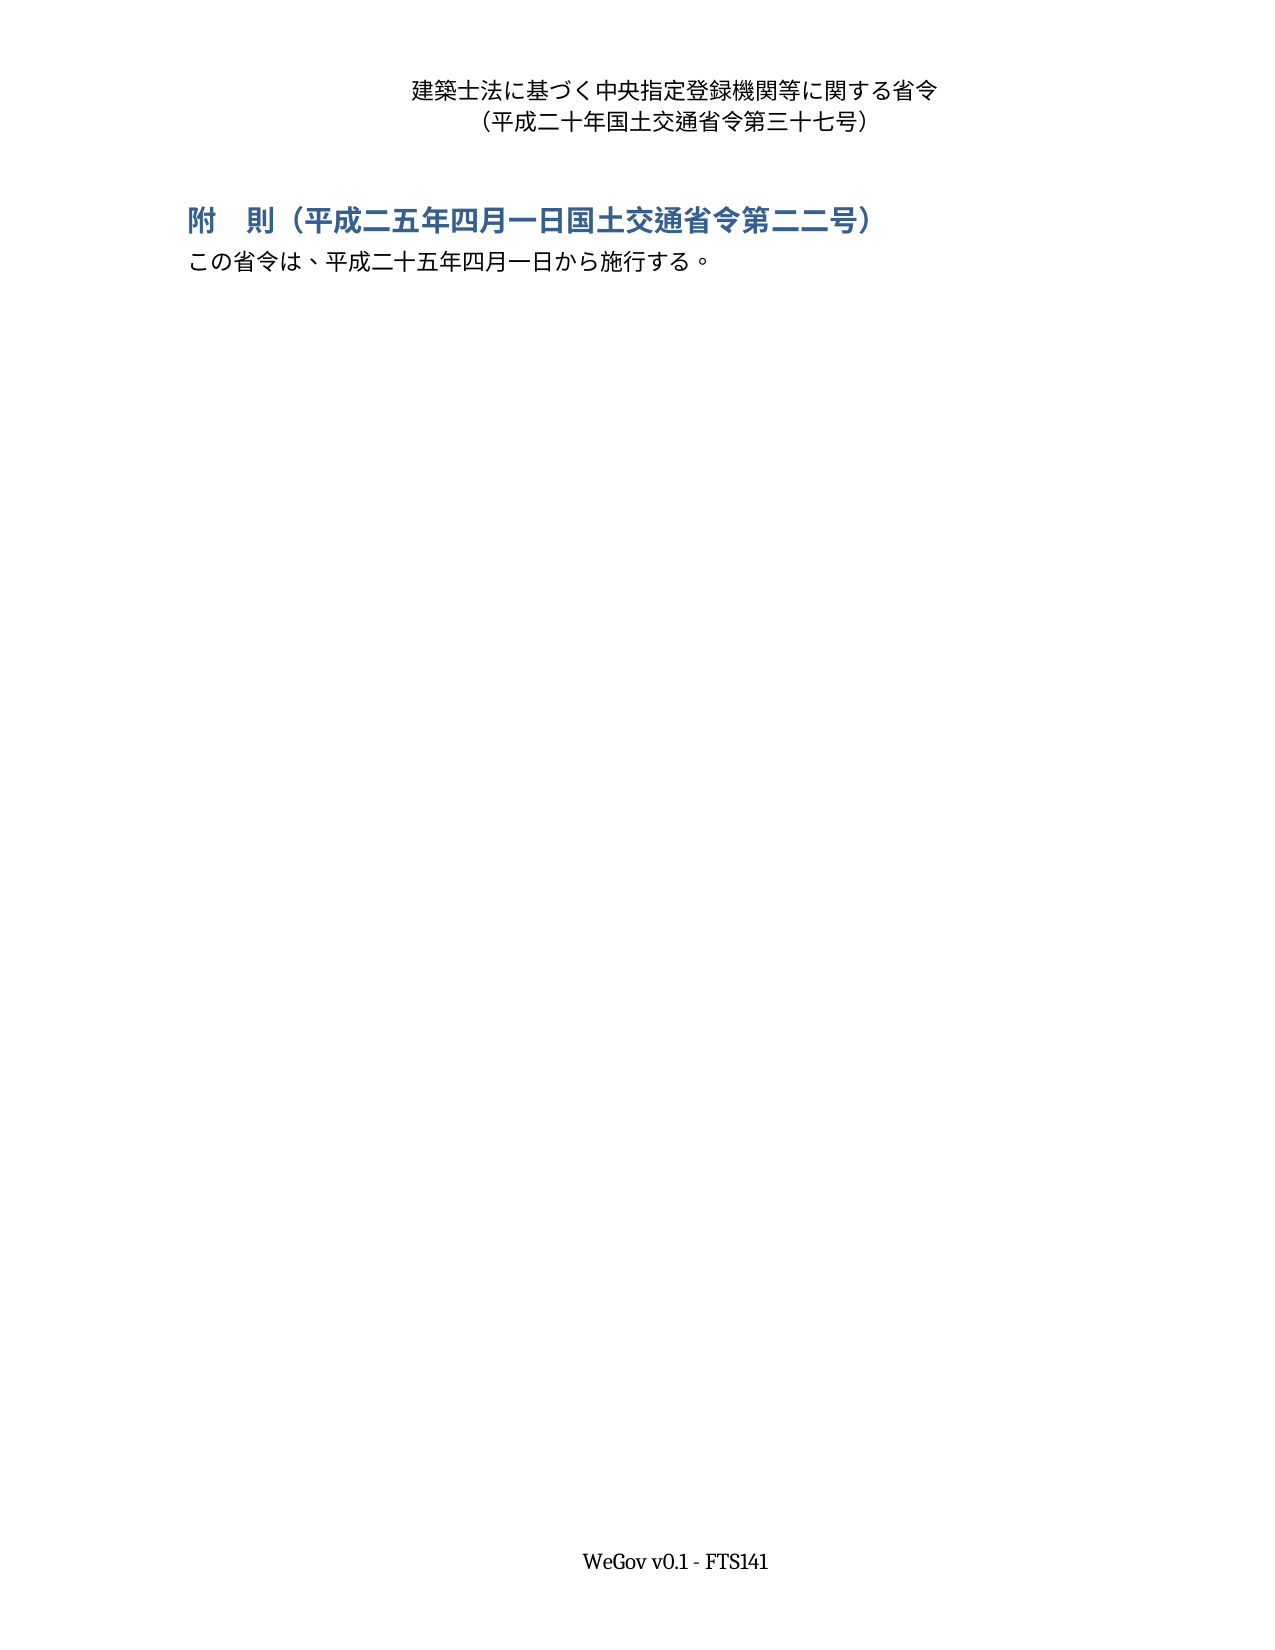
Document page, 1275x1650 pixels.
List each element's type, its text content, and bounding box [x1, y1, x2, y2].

text この省令は、平成二十五年四月一日から施行する。 [187, 246, 1087, 277]
subtitle 附 則（平成二五年四月一日国土交通省令第二二号） [187, 200, 1087, 240]
